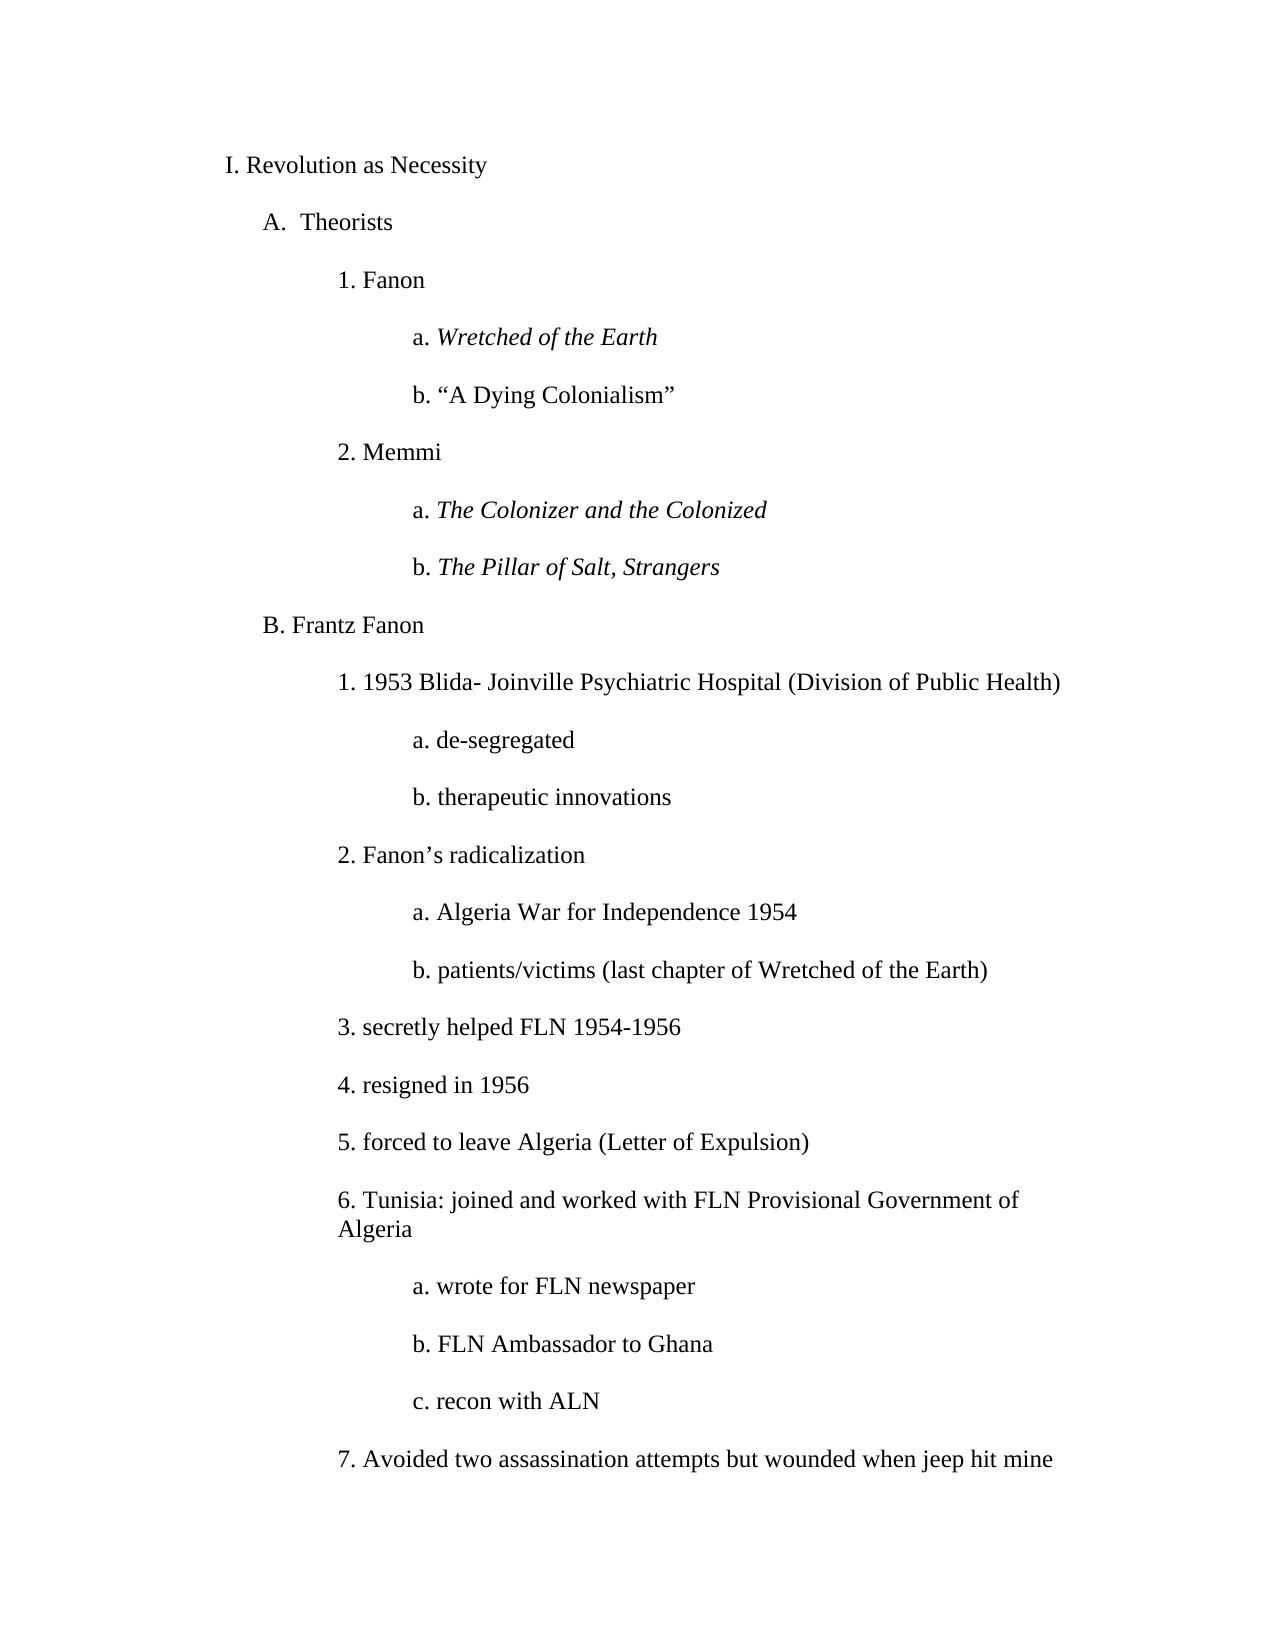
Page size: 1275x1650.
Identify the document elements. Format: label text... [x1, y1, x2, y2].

text b. The Pillar of Salt, Strangers [187, 552, 1087, 581]
text c. recon with ALN [337, 1386, 1087, 1415]
text 2. Fanon’s radicalization [187, 840, 1087, 869]
text b. “A Dying Colonialism” [412, 380, 1087, 409]
text 1. Fanon [337, 265, 1087, 294]
text I. Revolution as Necessity [225, 150, 1087, 179]
text 5. forced to leave Algeria (Letter of Expulsion) [262, 1127, 1087, 1156]
text b. FLN Ambassador to Ghana [337, 1329, 1087, 1357]
text a. The Colonizer and the Colonized [187, 495, 1087, 524]
list Theorists [262, 207, 1087, 236]
text a. Algeria War for Independence 1954 [187, 897, 1087, 926]
text 2. Memmi [187, 437, 1087, 466]
text b. therapeutic innovations [187, 782, 1087, 811]
text 1. 1953 Blida- Joinville Psychiatric Hospital (Division of Public Health) [262, 667, 1087, 696]
text b. patients/victims (last chapter of Wretched of the Earth) [187, 955, 1087, 984]
text a. wrote for FLN newspaper [337, 1271, 1087, 1300]
text a. de-segregated [337, 725, 1087, 754]
text 6. Tunisia: joined and worked with FLN Provisional Government of Algeria [262, 1185, 1087, 1242]
text B. Frantz Fanon [187, 610, 1087, 639]
text a. Wretched of the Earth [412, 322, 1087, 351]
text 3. secretly helped FLN 1954-1956 [187, 1012, 1087, 1041]
text 4. resigned in 1956 [187, 1070, 1087, 1099]
text 7. Avoided two assassination attempts but wounded when jeep hit mine [187, 1444, 1087, 1472]
